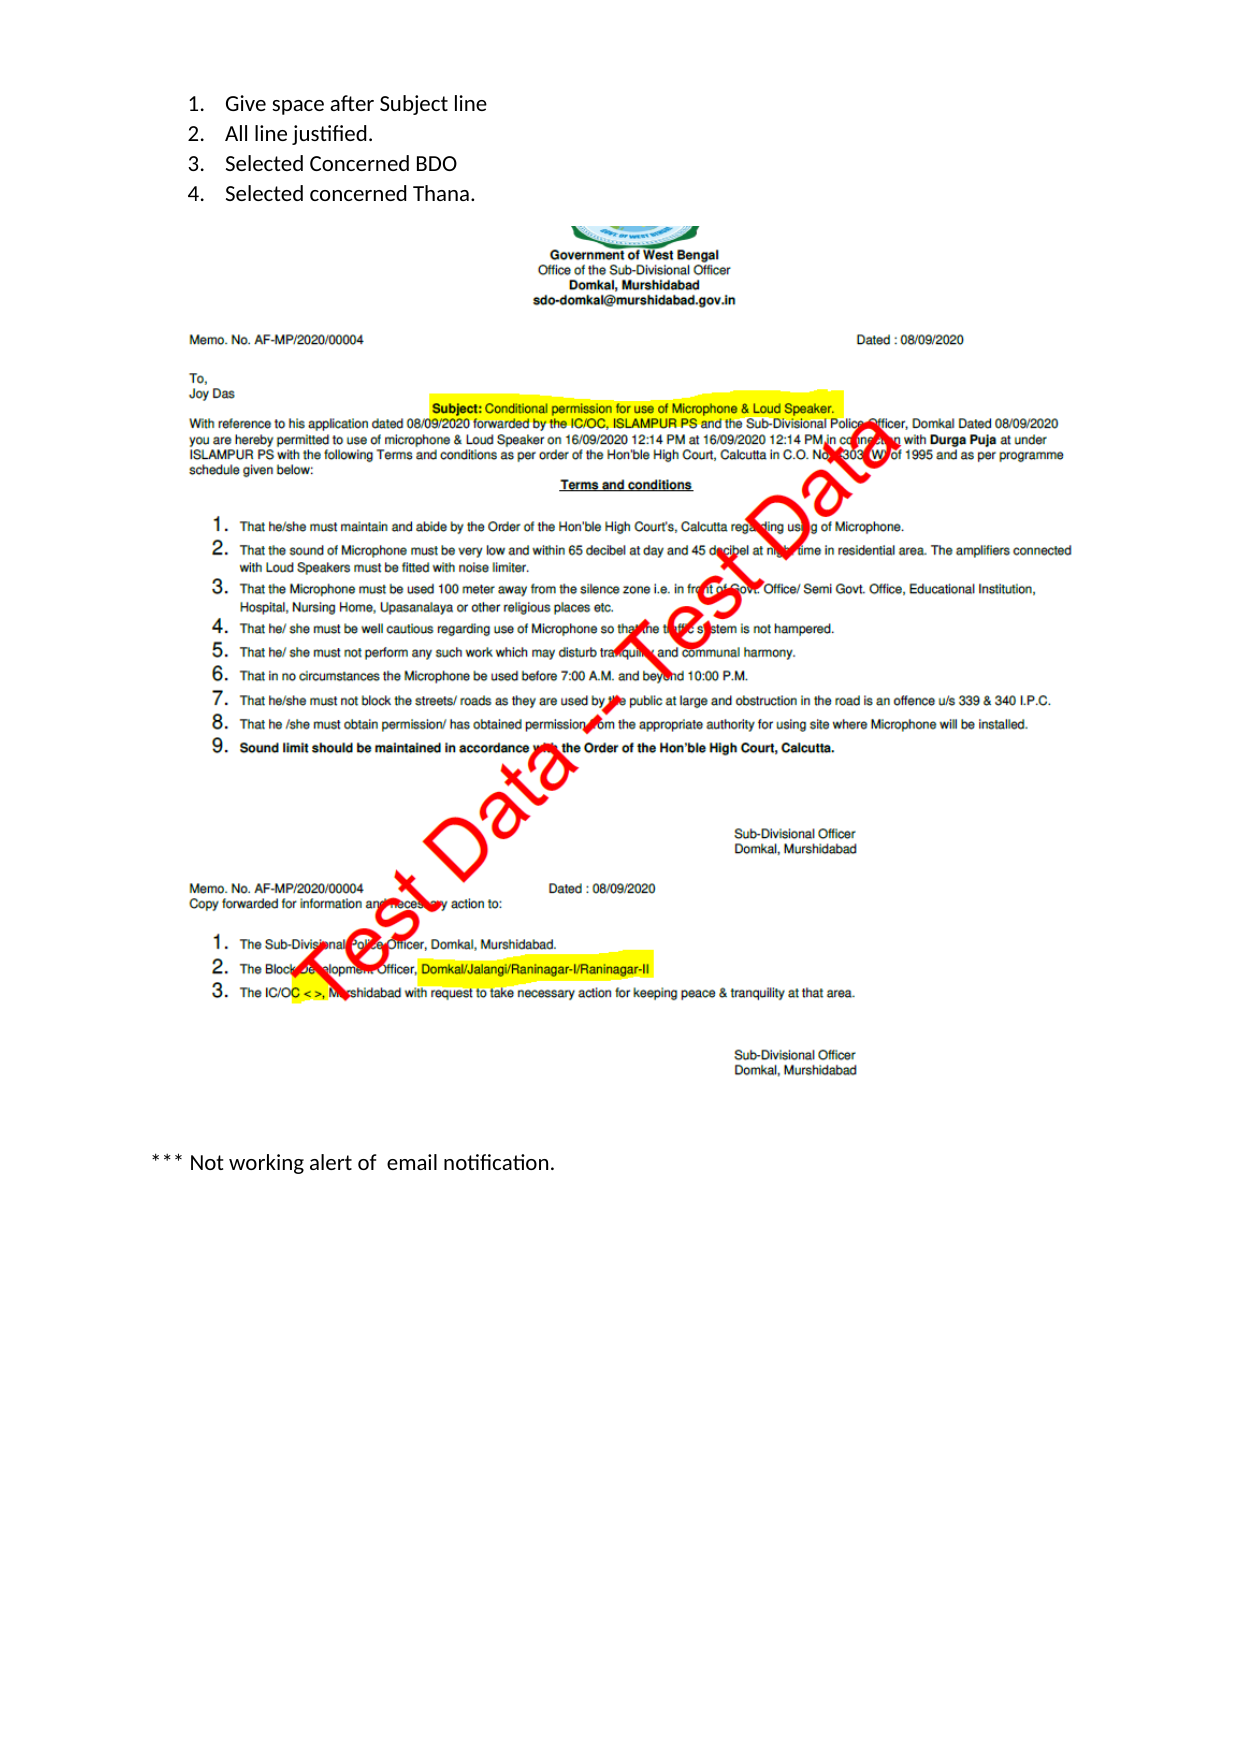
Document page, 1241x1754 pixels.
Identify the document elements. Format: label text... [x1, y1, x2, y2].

list Give space after Subject line [187, 89, 1090, 117]
list Selected concerned Thana. [187, 179, 1090, 207]
list All line justified. [187, 119, 1090, 147]
picture [150, 226, 1091, 1083]
text *** Not working alert of email notification. [150, 1148, 1090, 1176]
list Selected Concerned BDO [187, 149, 1090, 177]
